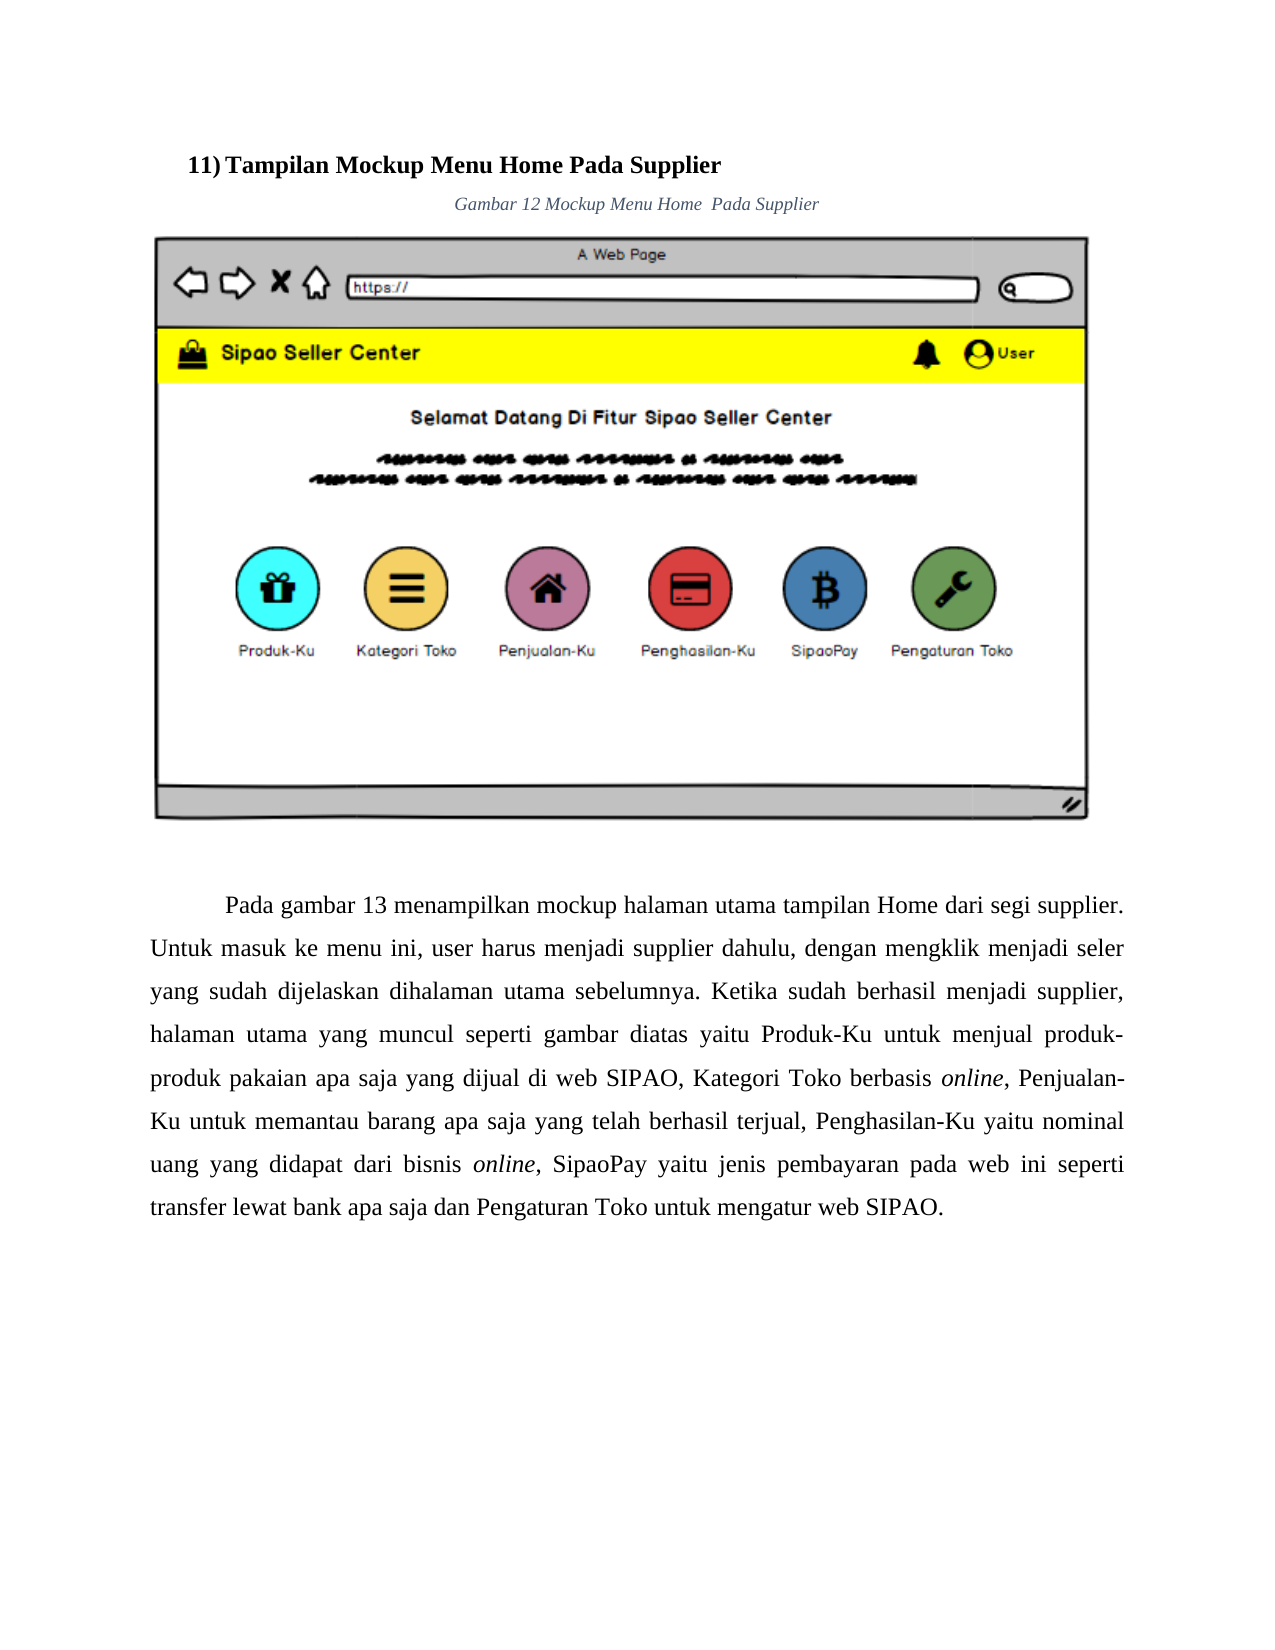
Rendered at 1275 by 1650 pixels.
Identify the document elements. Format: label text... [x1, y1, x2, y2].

list Tampilan Mockup Menu Home Pada Supplier [187, 150, 1125, 179]
text Pada gambar 13 menampilkan mockup halaman utama tampilan Home dari segi supplier. Untuk masuk ke menu ini, user harus menjadi supplier dahulu, dengan mengklik menjadi seler yang sudah dijelaskan dihalaman utama sebelumnya. Ketika sudah berhasil menjadi supplier, halaman utama yang muncul seperti gambar diatas yaitu Produk-Ku untuk menjual produk-produk pakaian apa saja yang dijual di web SIPAO, Kategori Toko berbasis online, Penjualan-Ku untuk memantau barang apa saja yang telah berhasil terjual, Penghasilan-Ku yaitu nominal uang yang didapat dari bisnis online, SipaoPay yaitu jenis pembayaran pada web ini seperti transfer lewat bank apa saja dan Pengaturan Toko untuk mengatur web SIPAO. [150, 890, 1125, 1221]
picture [150, 235, 1094, 827]
